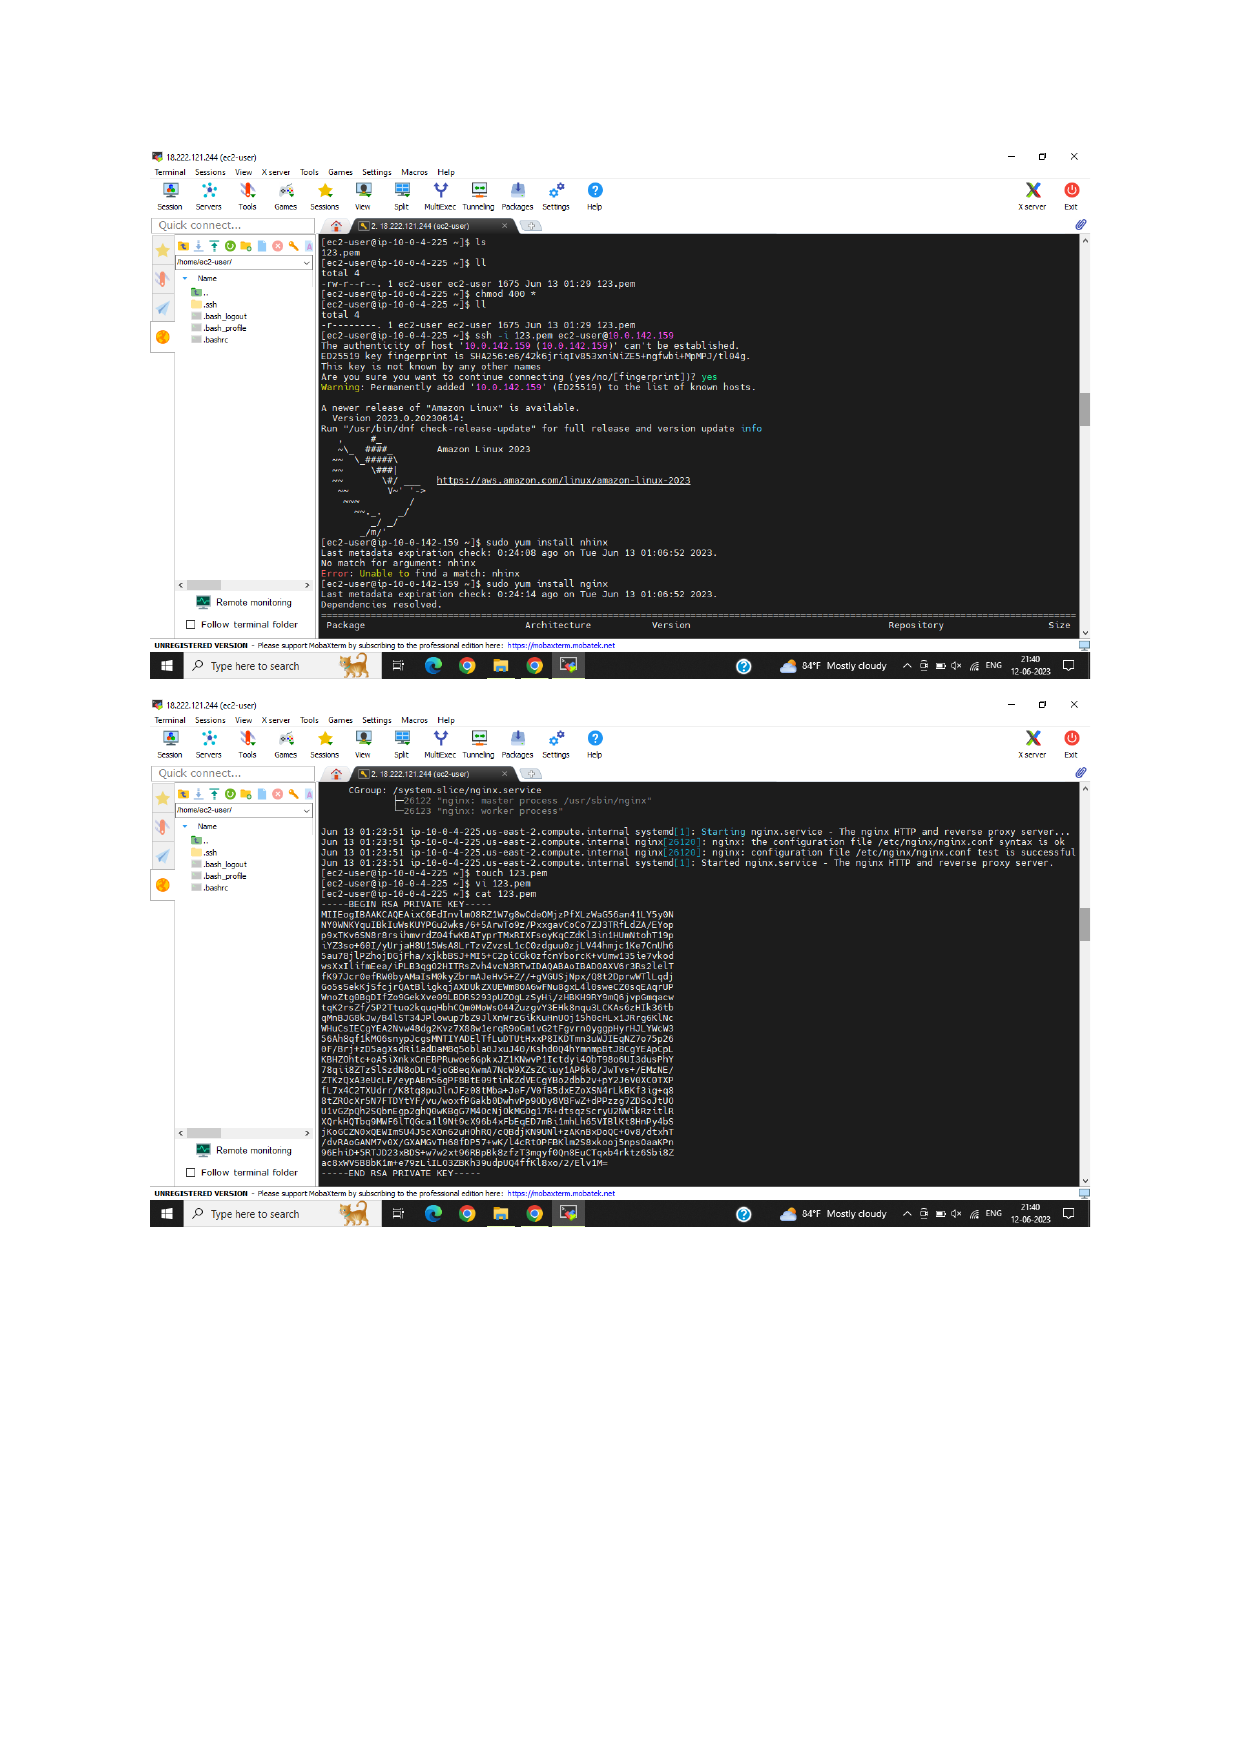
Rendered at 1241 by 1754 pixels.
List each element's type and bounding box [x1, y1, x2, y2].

picture [150, 697, 1091, 1227]
picture [150, 150, 1091, 679]
